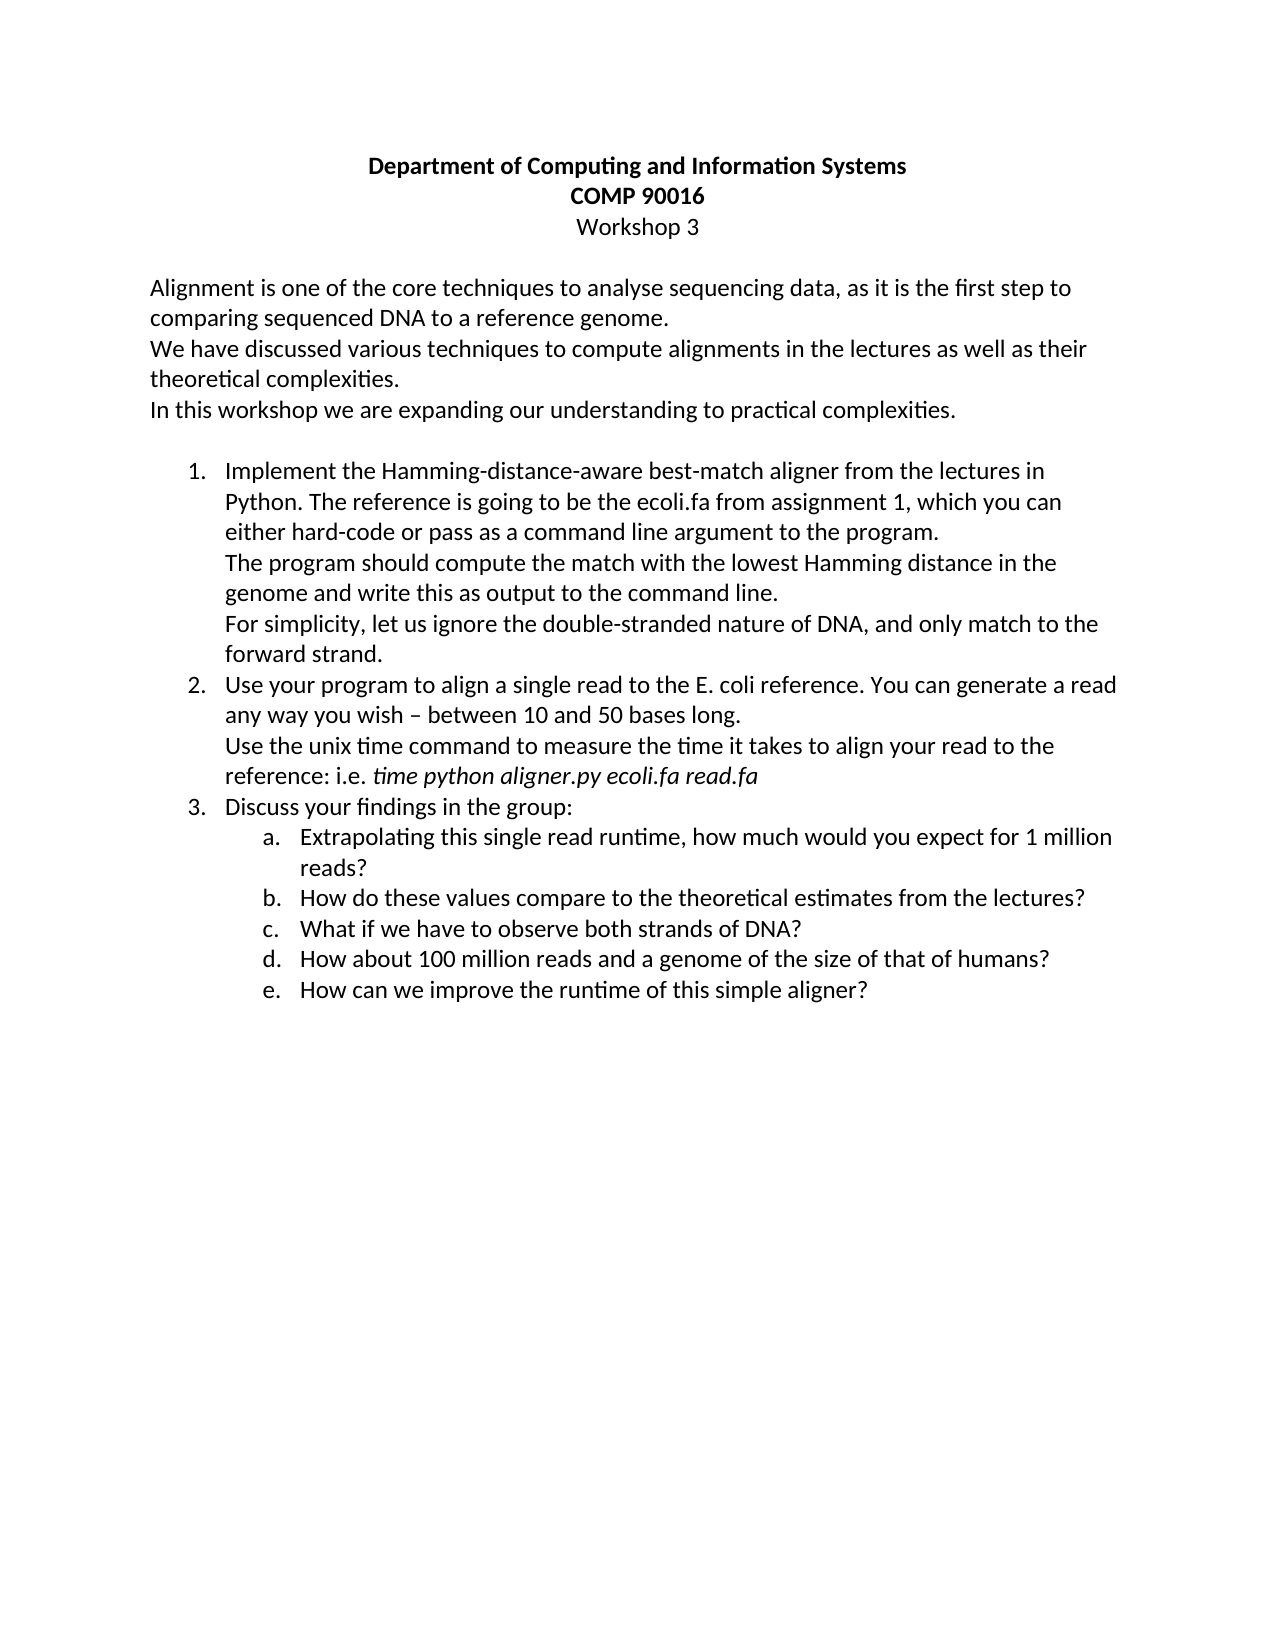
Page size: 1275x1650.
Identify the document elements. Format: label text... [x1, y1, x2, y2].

text In this workshop we are expanding our understanding to practical complexities. [150, 394, 1125, 425]
list Implement the Hamming-distance-aware best-match aligner from the lectures in Python. The reference is going to be the ecoli.fa from assignment 1, which you can either hard-code or pass as a command line argument to the program. The program should compute the match with the lowest Hamming distance in the genome and write this as output to the command line. For simplicity, let us ignore the double-stranded nature of DNA, and only match to the forward strand. [187, 455, 1125, 669]
list How can we improve the runtime of this simple aligner? [262, 974, 1125, 1004]
list Discuss your findings in the group: [187, 791, 1125, 821]
list How do these values compare to the theoretical estimates from the lectures? [262, 882, 1125, 913]
list What if we have to observe both strands of DNA? [262, 913, 1125, 943]
list Use your program to align a single read to the E. coli reference. You can generate a read any way you wish – between 10 and 50 bases long. Use the unix time command to measure the time it takes to align your read to the reference: i.e. time python aligner.py ecoli.fa read.fa [187, 669, 1125, 791]
text Alignment is one of the core techniques to analyse sequencing data, as it is the first step to comparing sequenced DNA to a reference genome. [150, 272, 1125, 333]
text Department of Computing and Information Systems [150, 150, 1125, 181]
list How about 100 million reads and a genome of the size of that of humans? [262, 943, 1125, 974]
text Workshop 3 [150, 211, 1125, 242]
list Extrapolating this single read runtime, how much would you expect for 1 million reads? [262, 821, 1125, 882]
text COMP 90016 [150, 181, 1125, 211]
text We have discussed various techniques to compute alignments in the lectures as well as their theoretical complexities. [150, 333, 1125, 394]
